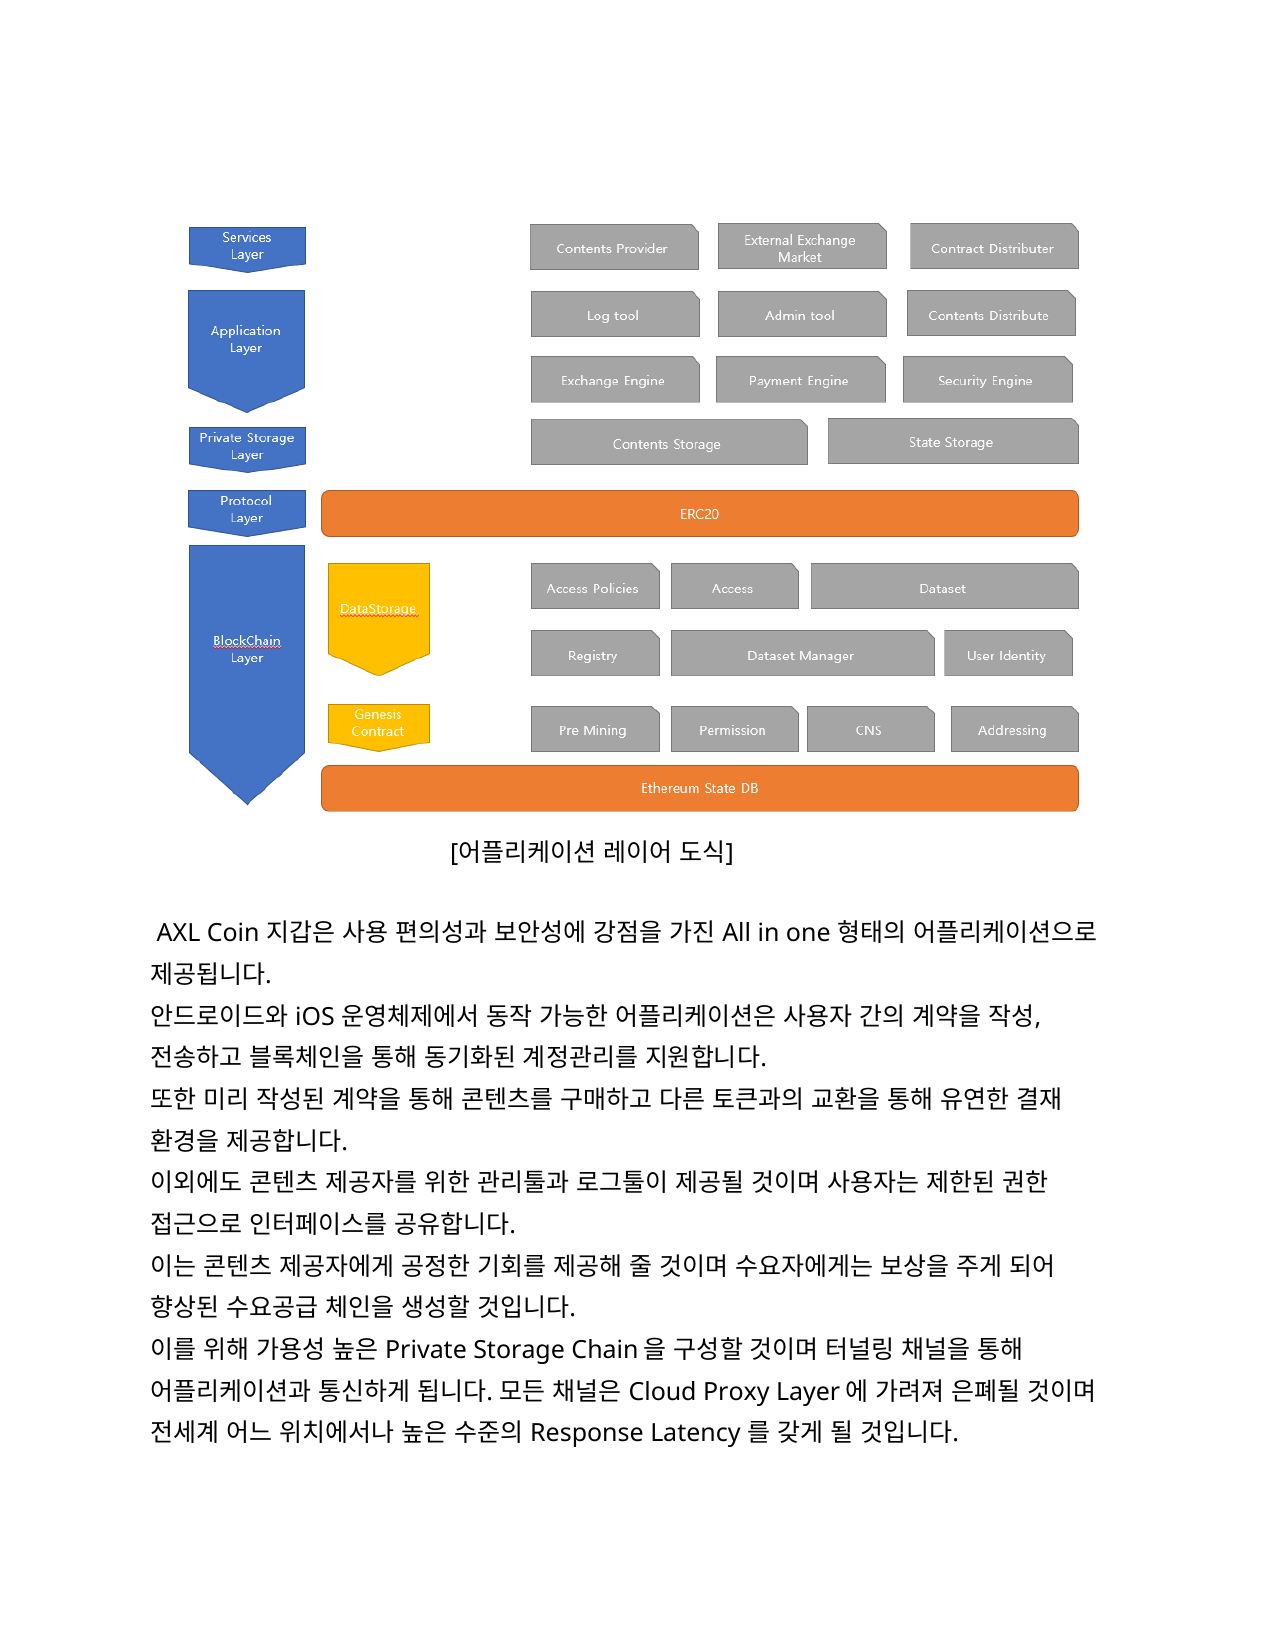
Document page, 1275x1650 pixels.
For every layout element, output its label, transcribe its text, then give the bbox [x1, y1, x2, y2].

text AXL Coin 지갑은 사용 편의성과 보안성에 강점을 가진 All in one 형태의 어플리케이션으로 제공됩니다. [150, 913, 1125, 991]
text 안드로이드와 iOS 운영체제에서 동작 가능한 어플리케이션은 사용자 간의 계약을 작성, 전송하고 블록체인을 통해 동기화된 계정관리를 지원합니다. [150, 996, 1125, 1074]
text 이는 콘텐츠 제공자에게 공정한 기회를 제공해 줄 것이며 수요자에게는 보상을 주게 되어 향상된 수요공급 체인을 생성할 것입니다. [150, 1246, 1125, 1324]
text 이를 위해 가용성 높은 Private Storage Chain을 구성할 것이며 터널링 채널을 통해 어플리케이션과 통신하게 됩니다. 모든 채널은 Cloud Proxy Layer에 가려져 은폐될 것이며 전세계 어느 위치에서나 높은 수준의 Response Latency 를 갖게 될 것입니다. [150, 1329, 1125, 1449]
picture [150, 180, 1125, 829]
text [어플리케이션 레이어 도식] [150, 832, 1125, 868]
text 이외에도 콘텐츠 제공자를 위한 관리툴과 로그툴이 제공될 것이며 사용자는 제한된 권한 접근으로 인터페이스를 공유합니다. [150, 1163, 1125, 1241]
text 또한 미리 작성된 계약을 통해 콘텐츠를 구매하고 다른 토큰과의 교환을 통해 유연한 결재 환경을 제공합니다. [150, 1079, 1125, 1157]
